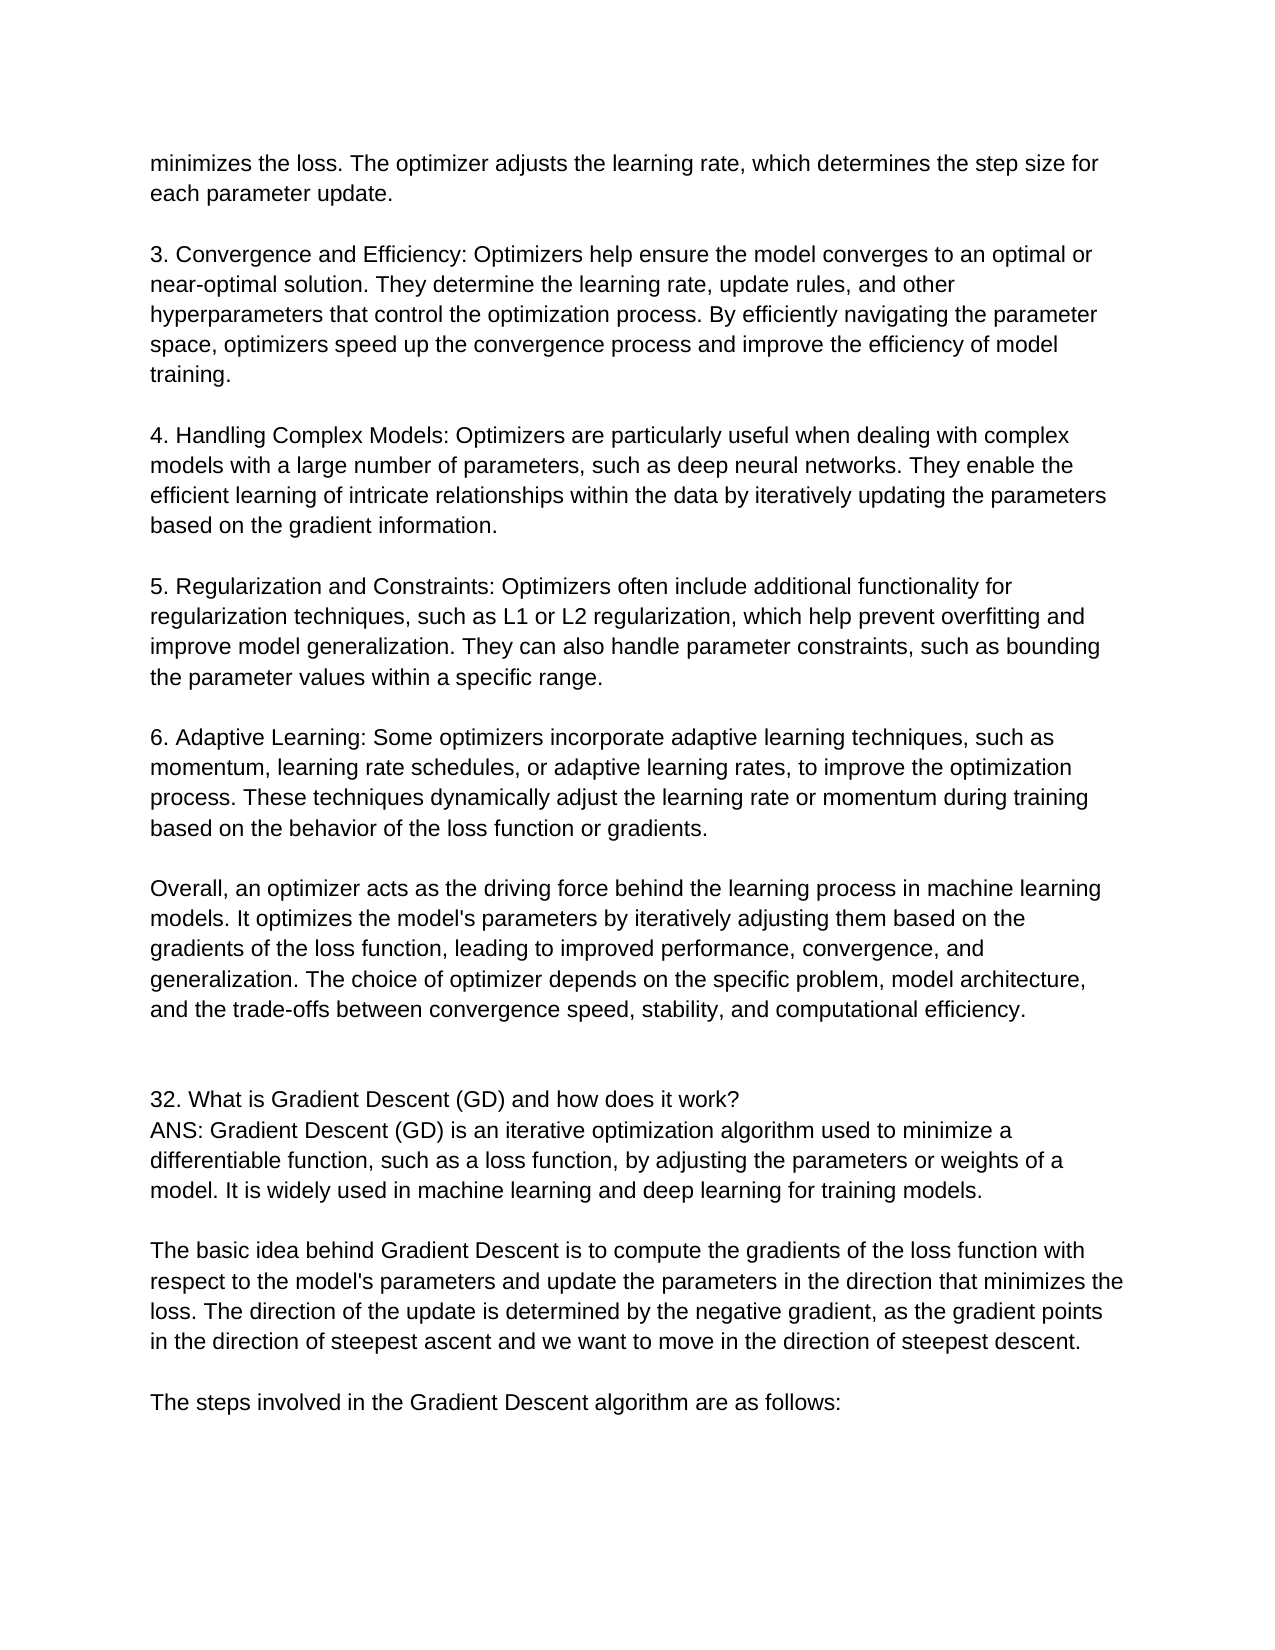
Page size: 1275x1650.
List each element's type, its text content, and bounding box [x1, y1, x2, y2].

text 6. Adaptive Learning: Some optimizers incorporate adaptive learning techniques, such as momentum, learning rate schedules, or adaptive learning rates, to improve the optimization process. These techniques dynamically adjust the learning rate or momentum during training based on the behavior of the loss function or gradients. [150, 724, 1125, 841]
text 4. Handling Complex Models: Optimizers are particularly useful when dealing with complex models with a large number of parameters, such as deep neural networks. They enable the efficient learning of intricate relationships within the data by iteratively updating the parameters based on the gradient information. [150, 422, 1125, 539]
text The basic idea behind Gradient Descent is to compute the gradients of the loss function with respect to the model's parameters and update the parameters in the direction that minimizes the loss. The direction of the update is determined by the negative gradient, as the gradient points in the direction of steepest ascent and we want to move in the direction of steepest descent. [150, 1237, 1125, 1354]
text Overall, an optimizer acts as the driving force behind the learning process in machine learning models. It optimizes the model's parameters by iteratively adjusting them based on the gradients of the loss function, leading to improved performance, convergence, and generalization. The choice of optimizer depends on the specific problem, model architecture, and the trade-offs between convergence speed, stability, and computational efficiency. [150, 875, 1125, 1022]
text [150, 150, 1125, 207]
text 5. Regularization and Constraints: Optimizers often include additional functionality for regularization techniques, such as L1 or L2 regularization, which help prevent overfitting and improve model generalization. They can also handle parameter constraints, such as bounding the parameter values within a specific range. [150, 573, 1125, 690]
text The steps involved in the Gradient Descent algorithm are as follows: [150, 1388, 1125, 1415]
text ANS: Gradient Descent (GD) is an iterative optimization algorithm used to minimize a differentiable function, such as a loss function, by adjusting the parameters or weights of a model. It is widely used in machine learning and deep learning for training models. [150, 1117, 1125, 1203]
text 3. Convergence and Efficiency: Optimizers help ensure the model converges to an optimal or near-optimal solution. They determine the learning rate, update rules, and other hyperparameters that control the optimization process. By efficiently navigating the parameter space, optimizers speed up the convergence process and improve the efficiency of model training. [150, 241, 1125, 388]
text 32. What is Gradient Descent (GD) and how does it work? [150, 1086, 1125, 1113]
